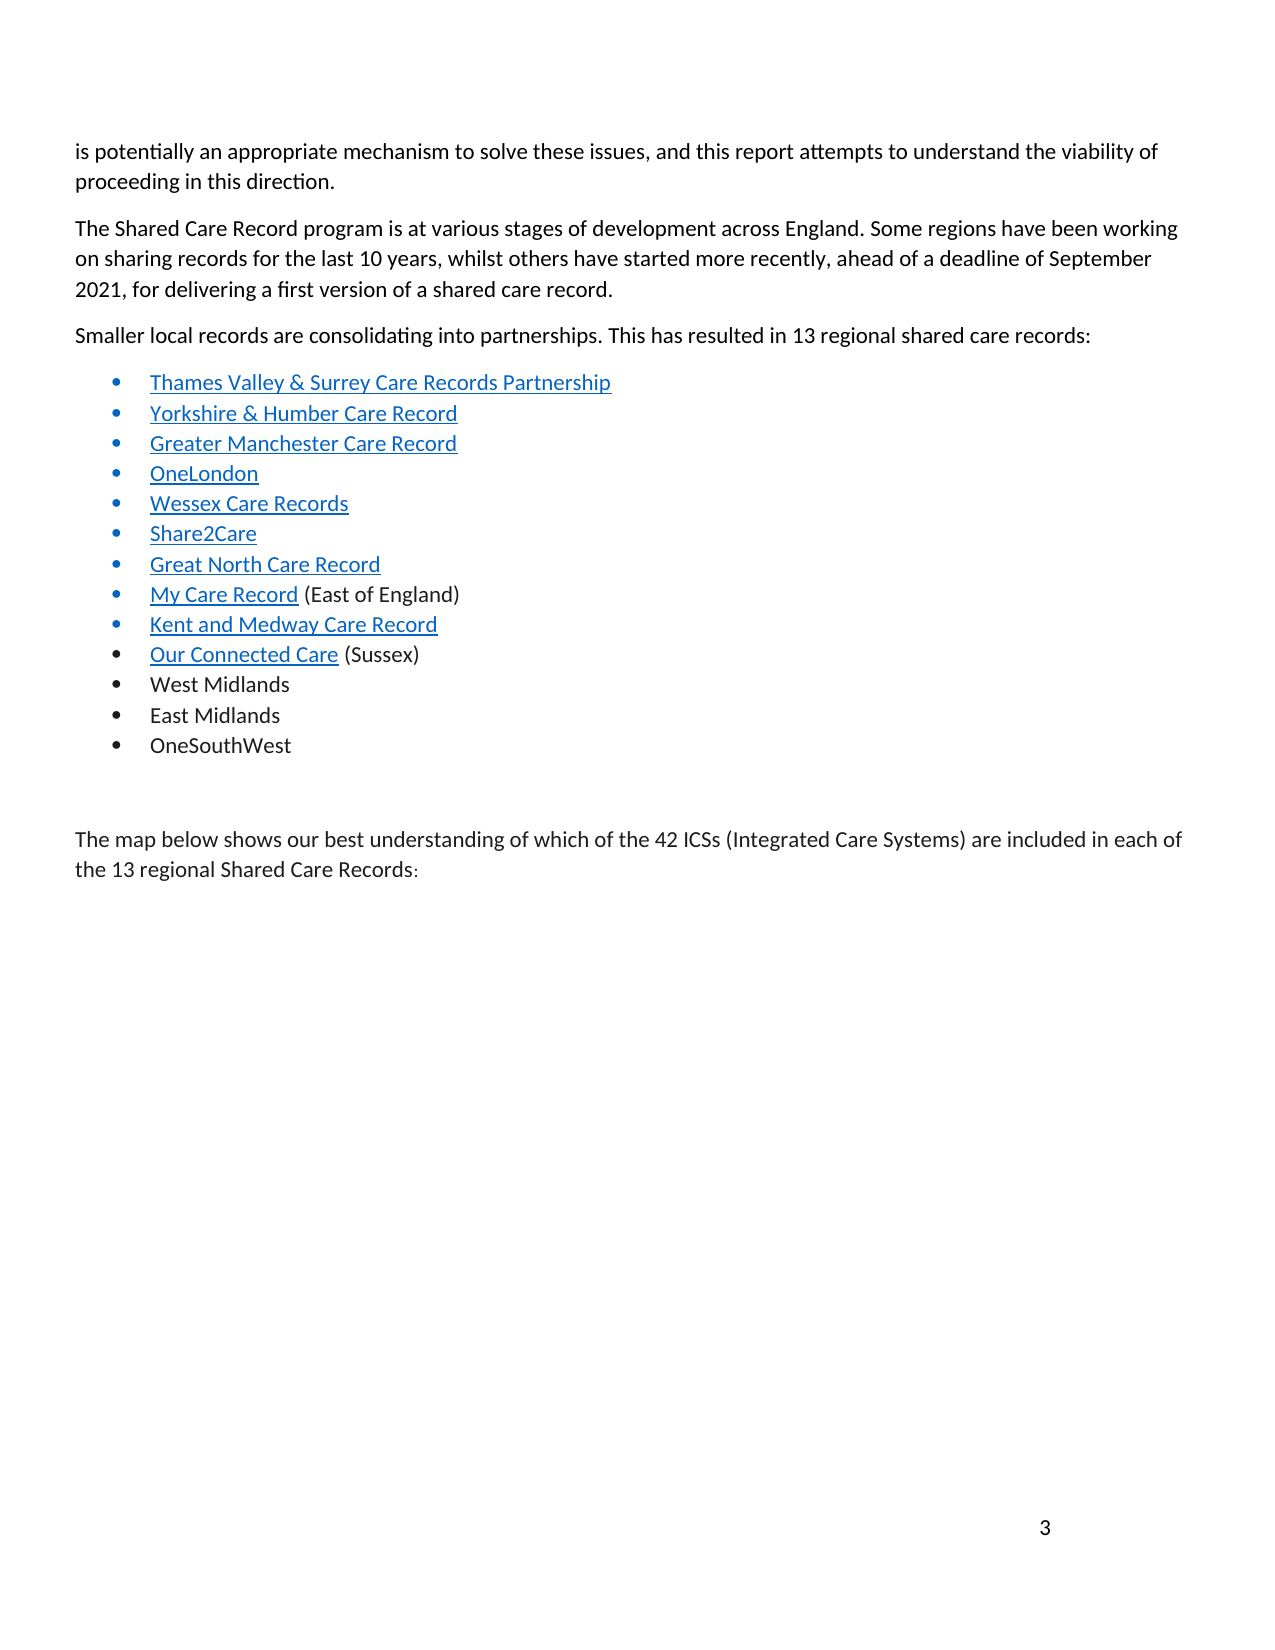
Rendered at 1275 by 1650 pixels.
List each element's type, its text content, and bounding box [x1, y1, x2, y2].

list Yorkshire & Humber Care Record [112, 399, 1200, 427]
list Wessex Care Records [112, 489, 1200, 517]
list OneLondon [112, 459, 1200, 487]
list Share2Care [112, 519, 1200, 548]
list Thames Valley & Surrey Care Records Partnership [112, 368, 1200, 397]
list Greater Manchester Care Record [112, 429, 1200, 457]
list West Midlands [112, 671, 1200, 699]
text Smaller local records are consolidating into partnerships. This has resulted in 13 regional shared care records: [75, 322, 1200, 350]
list My Care Record (East of England) [112, 580, 1200, 608]
text The Shared Care Record program is at various stages of development across England. Some regions have been working on sharing records for the last 10 years, whilst others have started more recently, ahead of a deadline of September 2021, for delivering a first version of a shared care record. [75, 214, 1200, 303]
list Great North Care Record [112, 550, 1200, 578]
list Our Connected Care (Sussex) [112, 640, 1200, 668]
list East Midlands [112, 701, 1200, 729]
list OneSouthWest [112, 731, 1200, 759]
text The map below shows our best understanding of which of the 42 ICSs (Integrated Care Systems) are included in each of the 13 regional Shared Care Records: [75, 825, 1200, 883]
list Kent and Medway Care Record [112, 610, 1200, 638]
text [75, 137, 1200, 196]
